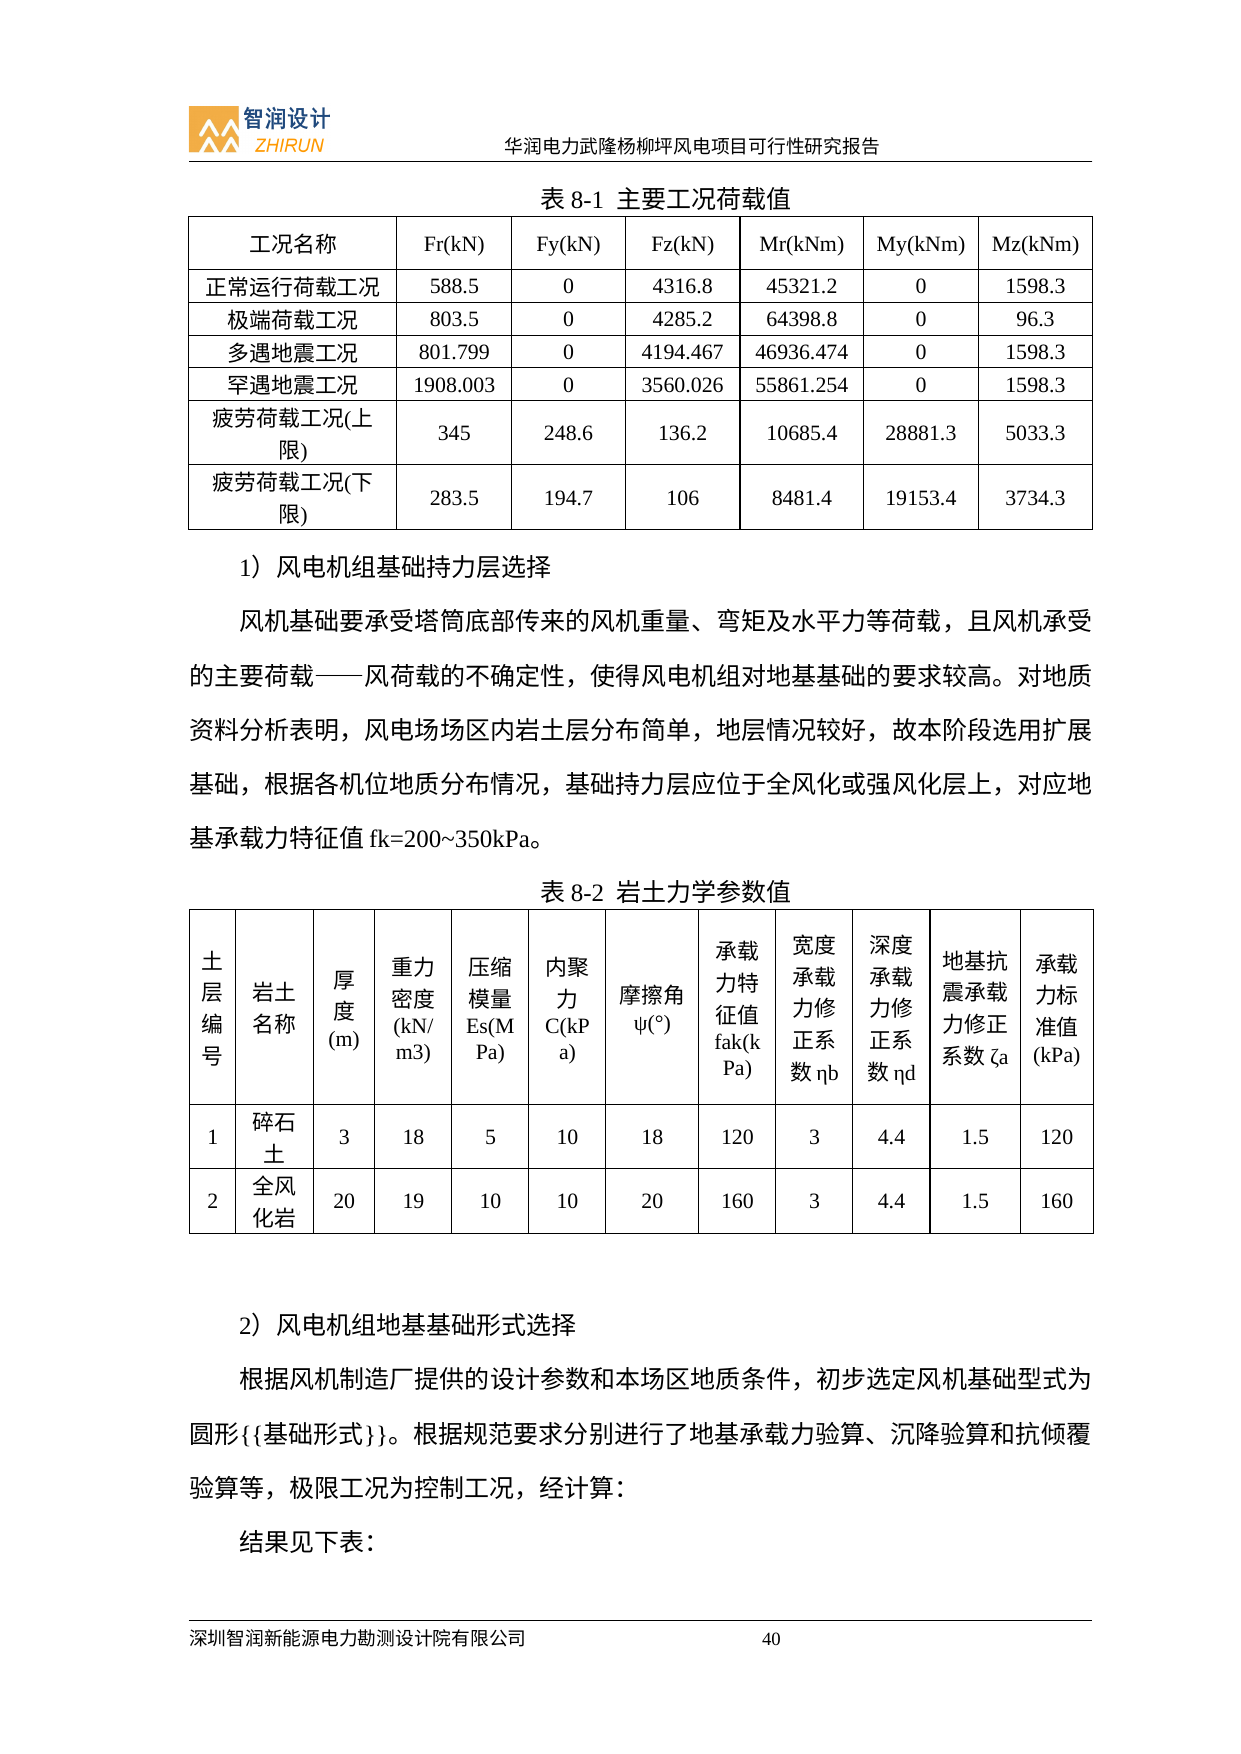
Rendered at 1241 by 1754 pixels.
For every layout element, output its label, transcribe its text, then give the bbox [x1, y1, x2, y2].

table_cell 4285.2 [626, 303, 739, 334]
table_header Mz(kNm) [979, 217, 1092, 269]
table_cell 19 [375, 1169, 451, 1233]
table_cell 1908.003 [397, 368, 511, 400]
picture [188, 103, 331, 154]
table_cell 全风化岩 [236, 1169, 313, 1233]
table_cell 3 [776, 1169, 852, 1233]
table_cell 4194.467 [626, 336, 739, 367]
table_header Mr(kNm) [741, 217, 863, 269]
table_cell 55861.254 [741, 368, 863, 400]
table_cell 4316.8 [626, 270, 739, 302]
table_cell 588.5 [397, 270, 511, 302]
table_cell 345 [397, 401, 511, 464]
table_cell 1.5 [931, 1105, 1020, 1168]
table_cell 10 [452, 1169, 528, 1233]
table_cell 4.4 [853, 1105, 929, 1168]
table_cell 3734.3 [979, 465, 1092, 529]
table_cell 19153.4 [864, 465, 978, 529]
table_cell 4.4 [853, 1169, 929, 1233]
table_cell 疲劳荷载工况(下限) [189, 465, 396, 529]
table_cell 0 [512, 368, 625, 400]
table_cell 0 [864, 336, 978, 367]
table_cell 96.3 [979, 303, 1092, 334]
text 根据风机制造厂提供的设计参数和本场区地质条件，初步选定风机基础型式为圆形{{基础形式}}。根据规范要求分别进行了地基承载力验算、沉降验算和抗倾覆验算等，极限工况为控制工况，经计算： [189, 1342, 1092, 1504]
table_cell 3 [314, 1105, 374, 1168]
table_header 宽度承载力修正系数ηb [776, 910, 852, 1104]
table_header 工况名称 [189, 217, 396, 269]
text 结果见下表： [189, 1504, 1092, 1559]
text 2）风电机组地基基础形式选择 [189, 1288, 1092, 1342]
table_header My(kNm) [864, 217, 978, 269]
table_header 承载力特征值fak(kPa) [699, 910, 775, 1104]
table_cell 0 [512, 336, 625, 367]
table_cell 160 [699, 1169, 775, 1233]
table_cell 1598.3 [979, 368, 1092, 400]
text 1）风电机组基础持力层选择 [189, 530, 1092, 584]
table_cell 283.5 [397, 465, 511, 529]
table_cell 18 [375, 1105, 451, 1168]
table_header 内聚力C(kPa) [529, 910, 605, 1104]
table_cell 0 [864, 368, 978, 400]
table_header 重力密度 (kN/m3) [375, 910, 451, 1104]
table_cell 0 [864, 303, 978, 334]
table_header Fz(kN) [626, 217, 739, 269]
table_cell 0 [512, 270, 625, 302]
table_cell 20 [314, 1169, 374, 1233]
table_cell 120 [1021, 1105, 1093, 1168]
table_header 承载力标准值(kPa) [1021, 910, 1093, 1104]
table_cell 2 [190, 1169, 235, 1233]
table_cell 0 [512, 303, 625, 334]
table_cell 碎石土 [236, 1105, 313, 1168]
table_cell 10 [529, 1105, 605, 1168]
table_cell 106 [626, 465, 739, 529]
table_cell 194.7 [512, 465, 625, 529]
text 风机基础要承受塔筒底部传来的风机重量、弯矩及水平力等荷载，且风机承受的主要荷载——风荷载的不确定性，使得风电机组对地基基础的要求较高。对地质资料分析表明，风电场场区内岩土层分布简单，地层情况较好，故本阶段选用扩展基础，根据各机位地质分布情况，基础持力层应位于全风化或强风化层上，对应地基承载力特征值fk=200~350kPa。 [189, 584, 1092, 855]
table_cell 136.2 [626, 401, 739, 464]
table_cell 10685.4 [741, 401, 863, 464]
table_header 地基抗震承载力修正系数ζa [931, 910, 1020, 1104]
table_cell 5033.3 [979, 401, 1092, 464]
table_cell 正常运行荷载工况 [189, 270, 396, 302]
table_cell 64398.8 [741, 303, 863, 334]
table_header 摩擦角ψ(°) [606, 910, 698, 1104]
table_cell 极端荷载工况 [189, 303, 396, 334]
table_cell 1 [190, 1105, 235, 1168]
table_cell 1.5 [931, 1169, 1020, 1233]
table_cell 28881.3 [864, 401, 978, 464]
table_cell 1598.3 [979, 336, 1092, 367]
text 表 8-2 岩土力学参数值 [189, 855, 1092, 909]
table_cell 5 [452, 1105, 528, 1168]
table_header 深度承载力修正系数ηd [853, 910, 929, 1104]
table_header 土层编号 [190, 910, 235, 1104]
table_cell 160 [1021, 1169, 1093, 1233]
table_cell 罕遇地震工况 [189, 368, 396, 400]
table_cell 120 [699, 1105, 775, 1168]
table_cell 0 [864, 270, 978, 302]
table_header Fr(kN) [397, 217, 511, 269]
table_cell 10 [529, 1169, 605, 1233]
table_cell 18 [606, 1105, 698, 1168]
table_cell 3 [776, 1105, 852, 1168]
table_cell 多遇地震工况 [189, 336, 396, 367]
table_cell 45321.2 [741, 270, 863, 302]
table_cell 20 [606, 1169, 698, 1233]
table_header 岩土名称 [236, 910, 313, 1104]
table_cell 1598.3 [979, 270, 1092, 302]
table_cell 803.5 [397, 303, 511, 334]
text 表 8-1 主要工况荷载值 [189, 162, 1092, 216]
table_cell 801.799 [397, 336, 511, 367]
table_header 压缩模量Es(MPa) [452, 910, 528, 1104]
table_cell 46936.474 [741, 336, 863, 367]
table_header 厚度(m) [314, 910, 374, 1104]
table_cell 8481.4 [741, 465, 863, 529]
table_cell 3560.026 [626, 368, 739, 400]
table_cell 248.6 [512, 401, 625, 464]
table_cell 疲劳荷载工况(上限) [189, 401, 396, 464]
table_header Fy(kN) [512, 217, 625, 269]
